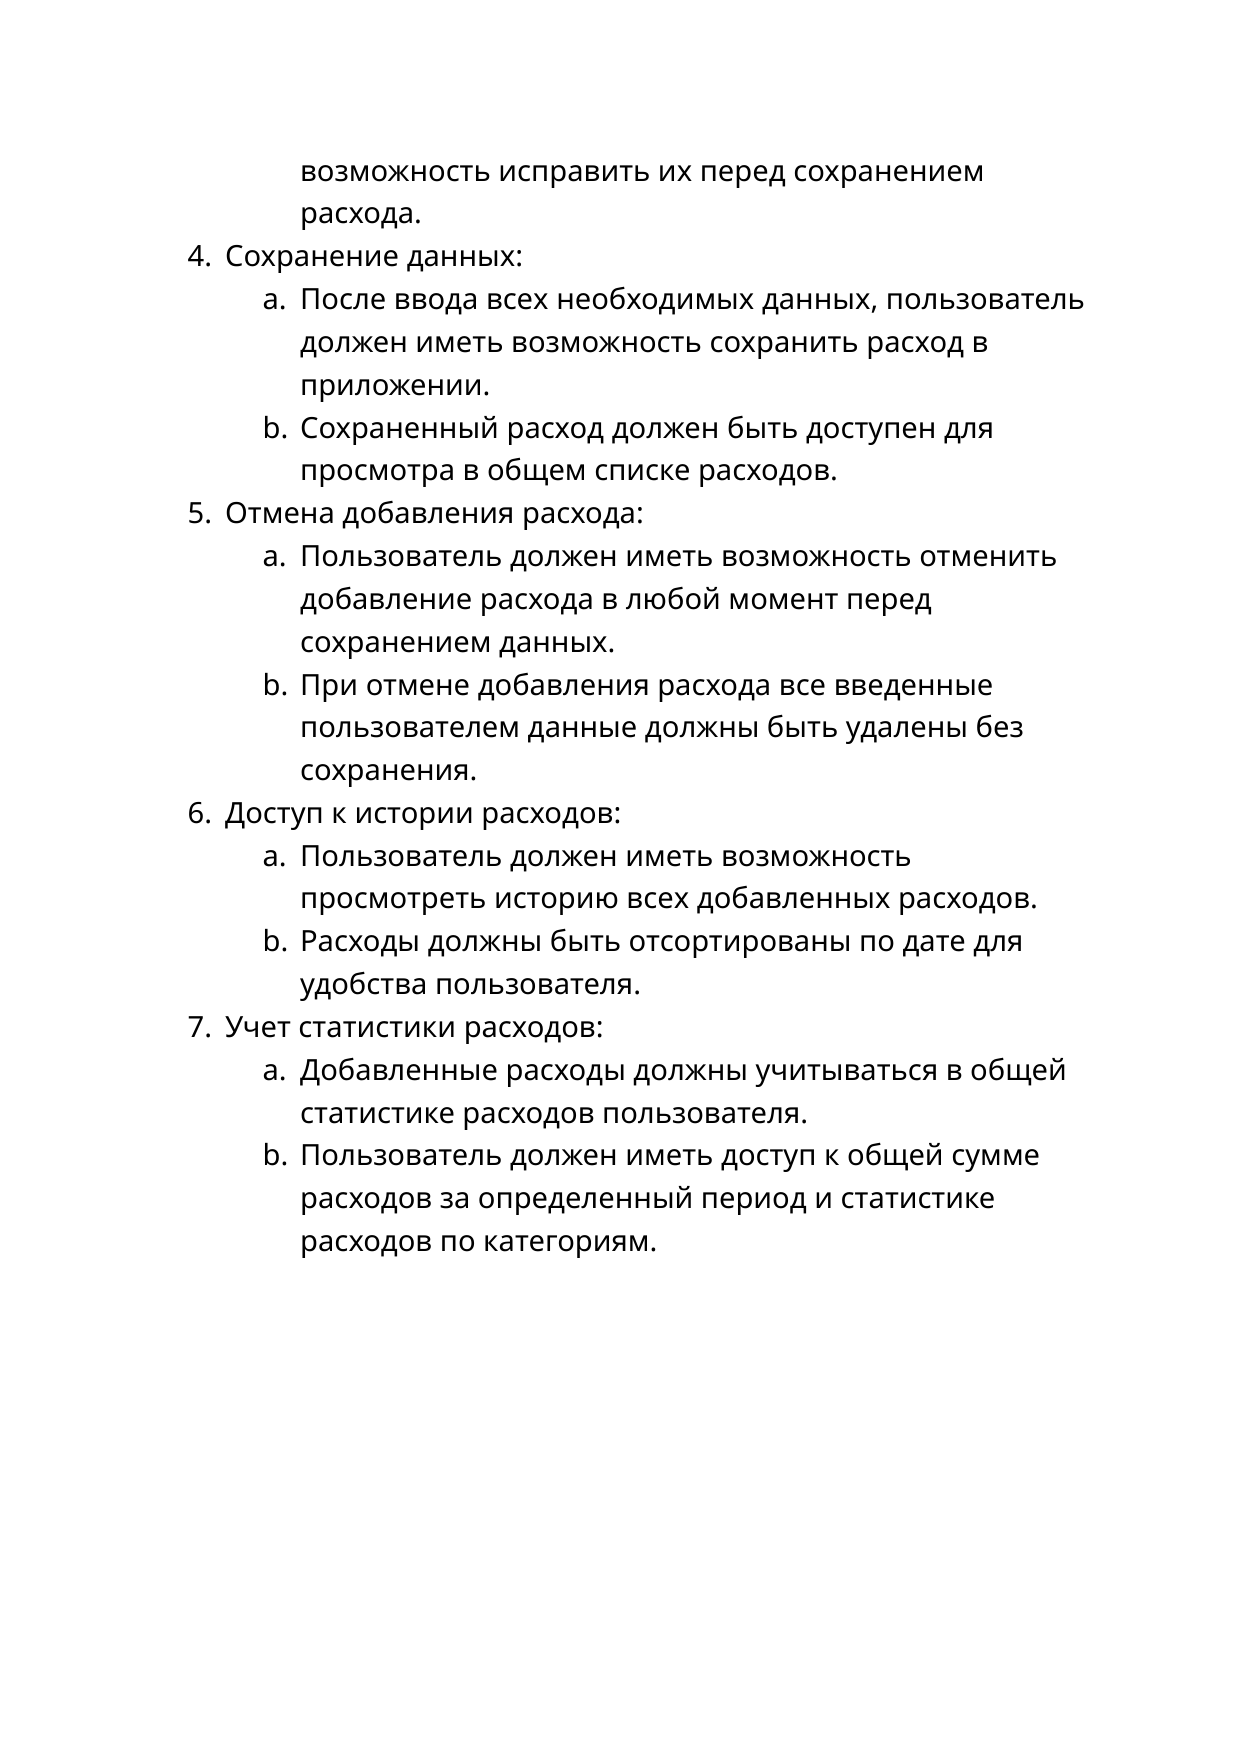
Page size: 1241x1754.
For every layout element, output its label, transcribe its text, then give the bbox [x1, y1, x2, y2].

list Доступ к истории расходов: [187, 792, 1090, 832]
list Сохраненный расход должен быть доступен для просмотра в общем списке расходов. [262, 407, 1090, 489]
list Отмена добавления расхода: [187, 492, 1090, 532]
list Пользователь должен иметь возможность отменить добавление расхода в любой момент перед сохранением данных. [262, 535, 1090, 661]
list Сохранение данных: [187, 236, 1090, 275]
list Учет статистики расходов: [187, 1006, 1090, 1046]
list Пользователь должен иметь возможность просмотреть историю всех добавленных расходов. [262, 835, 1090, 917]
list Расходы должны быть отсортированы по дате для удобства пользователя. [262, 921, 1090, 1003]
list После ввода всех необходимых данных, пользователь должен иметь возможность сохранить расход в приложении. [262, 278, 1090, 404]
list Пользователь должен иметь доступ к общей сумме расходов за определенный период и статистике расходов по категориям. [262, 1135, 1090, 1260]
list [262, 150, 1090, 232]
list Добавленные расходы должны учитываться в общей статистике расходов пользователя. [262, 1049, 1090, 1132]
list При отмене добавления расхода все введенные пользователем данные должны быть удалены без сохранения. [262, 664, 1090, 789]
